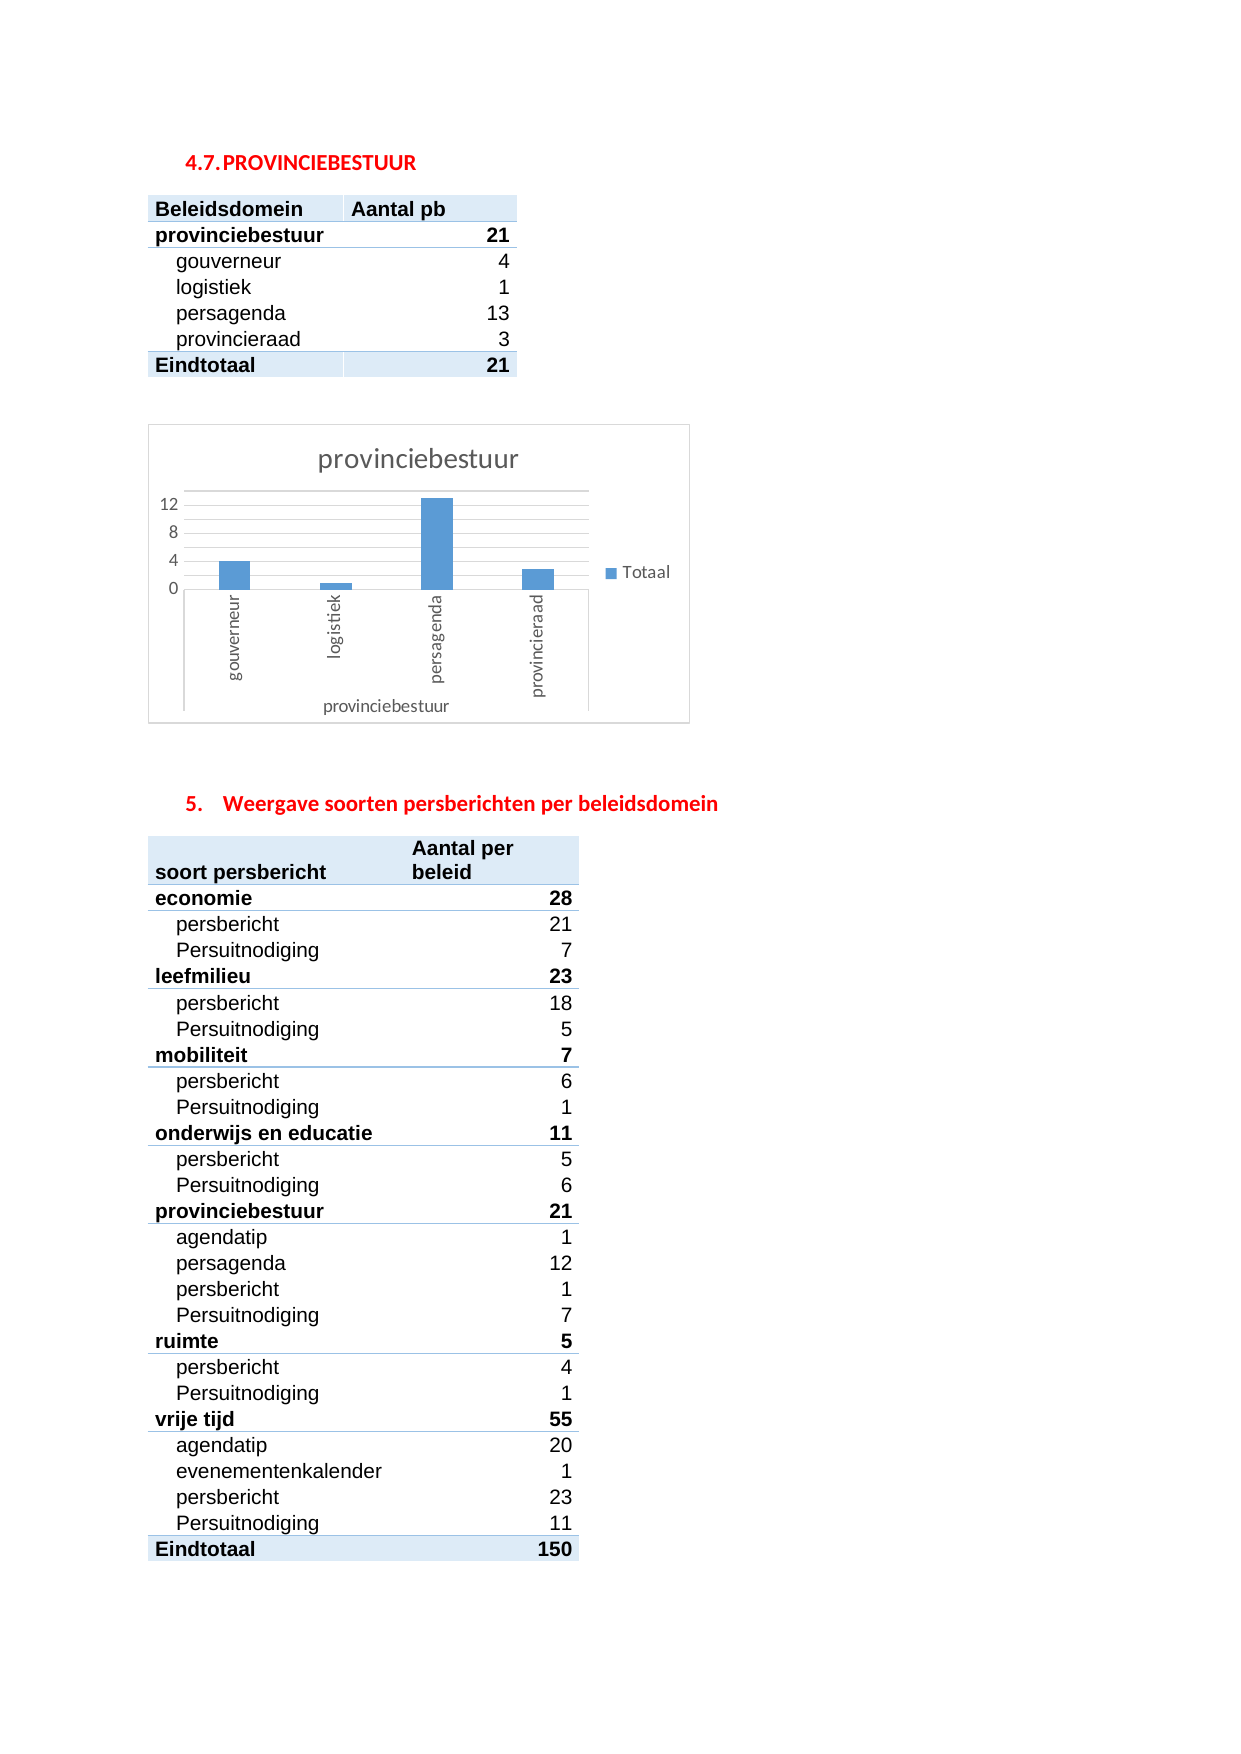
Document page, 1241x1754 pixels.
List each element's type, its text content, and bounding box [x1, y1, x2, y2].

table_cell vrije tijd [148, 1405, 404, 1431]
table_cell 1 [404, 1275, 579, 1301]
table_cell logistiek [148, 273, 343, 299]
table_cell 23 [404, 1483, 579, 1509]
table_cell 55 [404, 1405, 579, 1431]
table_cell Persuitnodiging [148, 1093, 404, 1118]
table_cell 150 [404, 1536, 579, 1561]
table_cell 4 [404, 1354, 579, 1379]
table_header soort persbericht [148, 836, 404, 884]
table_cell Persuitnodiging [148, 936, 404, 962]
table_cell 5 [404, 1327, 579, 1353]
table_cell economie [148, 885, 404, 910]
table_cell 21 [404, 911, 579, 936]
table_cell Persuitnodiging [148, 1014, 404, 1040]
table_cell 23 [404, 962, 579, 988]
table_cell persbericht [148, 1068, 404, 1092]
table_cell leefmilieu [148, 962, 404, 988]
table_cell persbericht [148, 989, 404, 1014]
list Weergave soorten persberichten per beleidsdomein [185, 789, 1093, 817]
list PROVINCIEBESTUUR [185, 148, 1093, 176]
table_cell 5 [404, 1146, 579, 1171]
table_cell persbericht [148, 1483, 404, 1509]
table_cell 6 [404, 1068, 579, 1092]
table_cell 7 [404, 936, 579, 962]
table_cell agendatip [148, 1432, 404, 1457]
table_cell persbericht [148, 1275, 404, 1301]
table_header Aantal pb [344, 195, 517, 221]
table_cell 3 [344, 325, 517, 351]
table_cell 21 [344, 352, 517, 377]
table_cell Persuitnodiging [148, 1301, 404, 1327]
table_cell onderwijs en educatie [148, 1119, 404, 1144]
table_cell agendatip [148, 1224, 404, 1249]
table_cell 12 [404, 1249, 579, 1275]
table_cell 28 [404, 885, 579, 910]
table_cell evenementenkalender [148, 1457, 404, 1483]
table_cell 7 [404, 1301, 579, 1327]
table_cell 11 [404, 1509, 579, 1535]
table_cell Persuitnodiging [148, 1171, 404, 1197]
table_cell persbericht [148, 1354, 404, 1379]
table_cell gouverneur [148, 248, 343, 273]
table_cell 20 [404, 1432, 579, 1457]
table_header Beleidsdomein [148, 195, 343, 221]
table_cell ruimte [148, 1327, 404, 1353]
table_cell Persuitnodiging [148, 1509, 404, 1535]
table_cell 1 [344, 273, 517, 299]
table_cell mobiliteit [148, 1040, 404, 1066]
table_cell 11 [404, 1119, 579, 1144]
table_cell persbericht [148, 1146, 404, 1171]
table_cell provinciebestuur [148, 222, 343, 247]
table_cell 1 [404, 1379, 579, 1405]
table_cell Eindtotaal [148, 1536, 404, 1561]
table_cell 7 [404, 1040, 579, 1066]
table_cell provincieraad [148, 325, 343, 351]
table_cell 6 [404, 1171, 579, 1197]
table_cell 13 [344, 299, 517, 325]
table_cell 4 [344, 248, 517, 273]
table_cell 18 [404, 989, 579, 1014]
table_cell Persuitnodiging [148, 1379, 404, 1405]
table_cell Eindtotaal [148, 352, 343, 377]
table_cell 1 [404, 1093, 579, 1118]
table_cell 21 [404, 1197, 579, 1223]
table_cell 5 [404, 1014, 579, 1040]
table_cell provinciebestuur [148, 1197, 404, 1223]
table_cell 21 [344, 222, 517, 247]
table_cell persagenda [148, 299, 343, 325]
table_cell persbericht [148, 911, 404, 936]
table_cell persagenda [148, 1249, 404, 1275]
table_header Aantal per beleid [404, 836, 579, 884]
table_cell 1 [404, 1457, 579, 1483]
table_cell 1 [404, 1224, 579, 1249]
